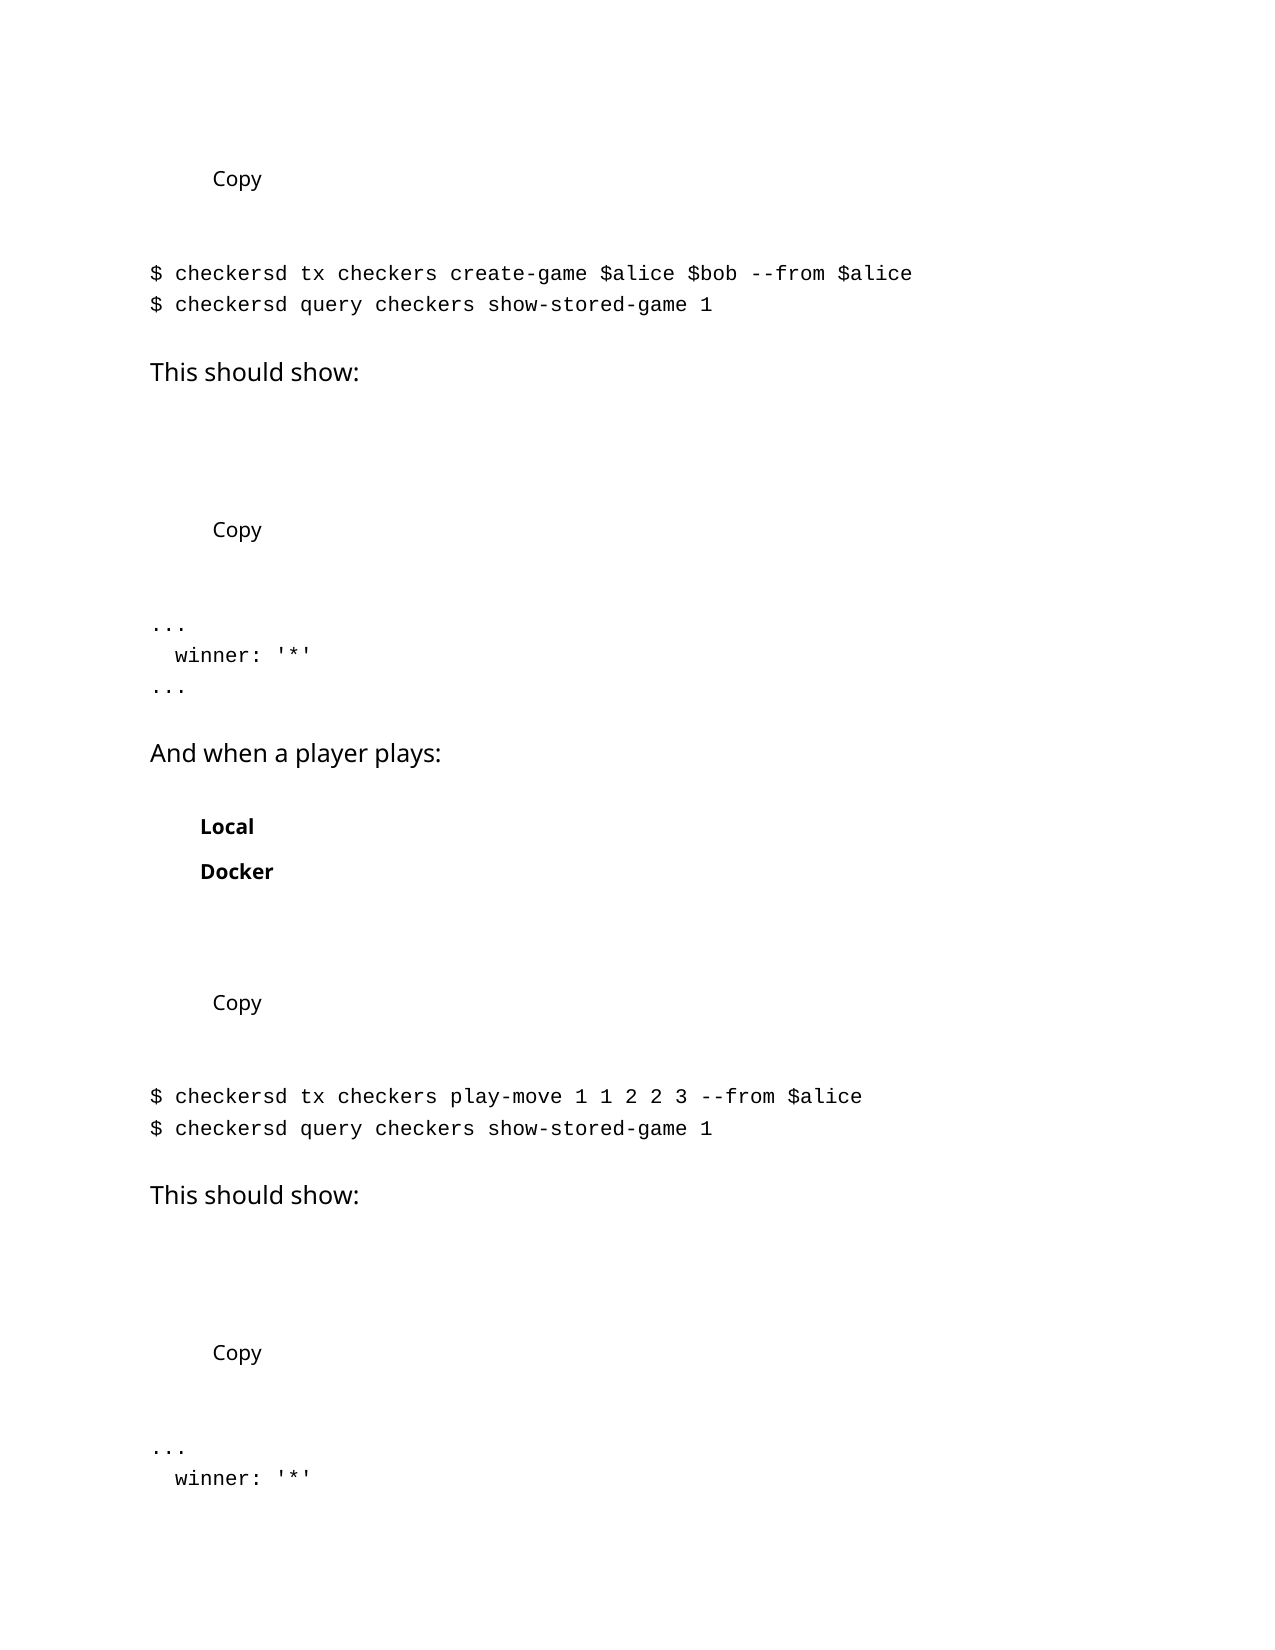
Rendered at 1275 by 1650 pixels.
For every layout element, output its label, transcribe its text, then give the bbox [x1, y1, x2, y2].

text ... [150, 1429, 1125, 1461]
text $ checkersd query checkers show-stored-game 1 [150, 287, 1125, 318]
text winner: '*' [150, 637, 1125, 669]
text ... [150, 669, 1125, 700]
text This should show: [150, 1166, 1125, 1212]
text ... [150, 606, 1125, 637]
text And when a player plays: [150, 725, 1125, 770]
text winner: '*' [150, 1461, 1125, 1492]
text $ checkersd tx checkers play-move 1 1 2 2 3 --from $alice [150, 1079, 1125, 1110]
text Copy [194, 973, 1094, 1029]
text Copy [194, 1324, 1094, 1379]
text Local [200, 795, 1125, 841]
text $ checkersd tx checkers create-game $alice $bob --from $alice [150, 255, 1125, 287]
text Copy [194, 501, 1094, 556]
text Copy [194, 150, 1094, 205]
text This should show: [150, 343, 1125, 388]
text $ checkersd query checkers show-stored-game 1 [150, 1110, 1125, 1141]
text Docker [200, 841, 1125, 886]
